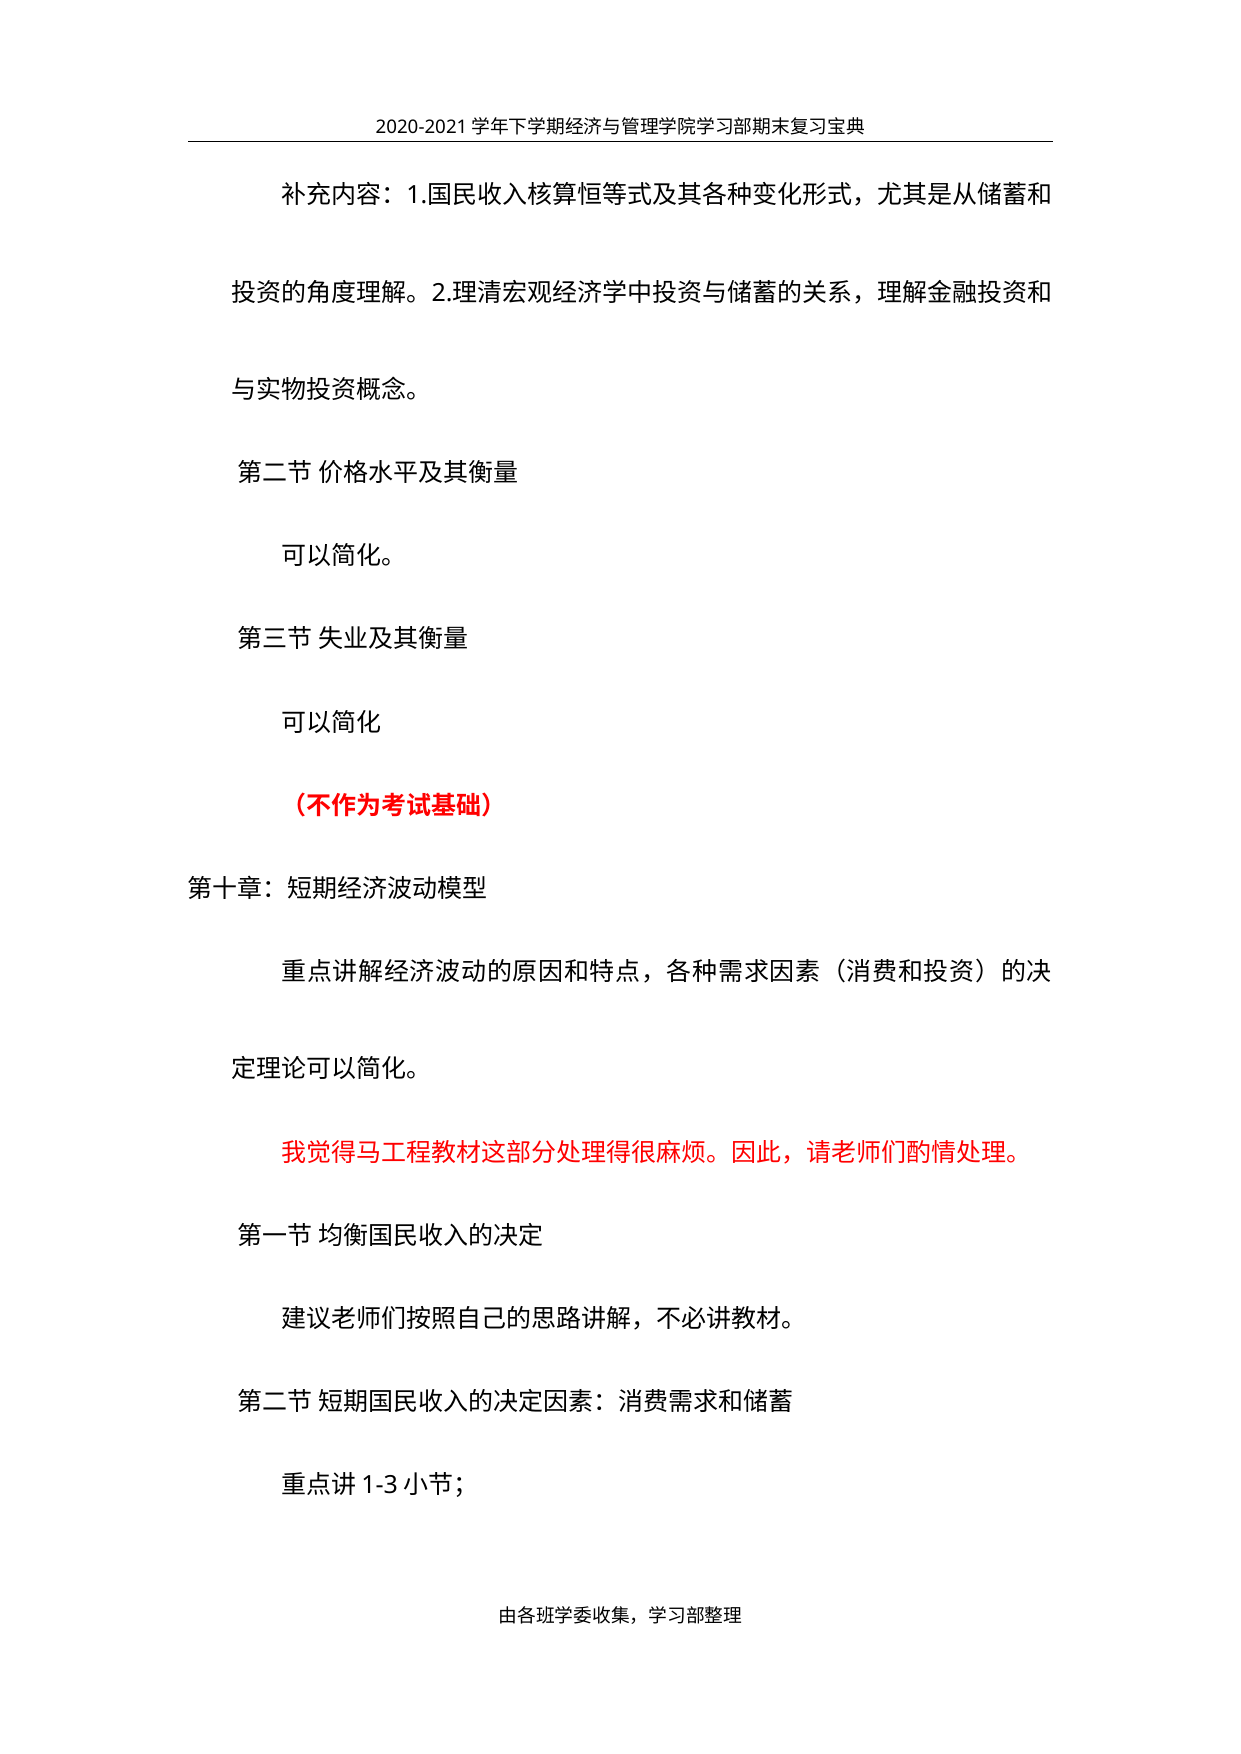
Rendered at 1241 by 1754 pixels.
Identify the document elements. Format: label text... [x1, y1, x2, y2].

text 补充内容：1.国民收入核算恒等式及其各种变化形式，尤其是从储蓄和投资的角度理解。2.理清宏观经济学中投资与储蓄的关系，理解金融投资和与实物投资概念。 [231, 160, 1053, 420]
text 第十章：短期经济波动模型 [187, 854, 1053, 919]
text （不作为考试基础） [231, 771, 1053, 836]
text 重点讲解经济波动的原因和特点，各种需求因素（消费和投资）的决定理论可以简化。 [231, 937, 1053, 1099]
text 我觉得马工程教材这部分处理得很麻烦。因此，请老师们酌情处理。 [231, 1118, 1053, 1183]
text 第一节 均衡国民收入的决定 [187, 1201, 1053, 1266]
text 建议老师们按照自己的思路讲解，不必讲教材。 [231, 1284, 1053, 1349]
text 第三节 失业及其衡量 [187, 604, 1053, 669]
text 第二节 价格水平及其衡量 [187, 438, 1053, 503]
text 重点讲1-3小节； [231, 1450, 1053, 1515]
text 可以简化。 [231, 521, 1053, 586]
text 可以简化 [231, 688, 1053, 753]
text 第二节 短期国民收入的决定因素：消费需求和储蓄 [187, 1367, 1053, 1432]
